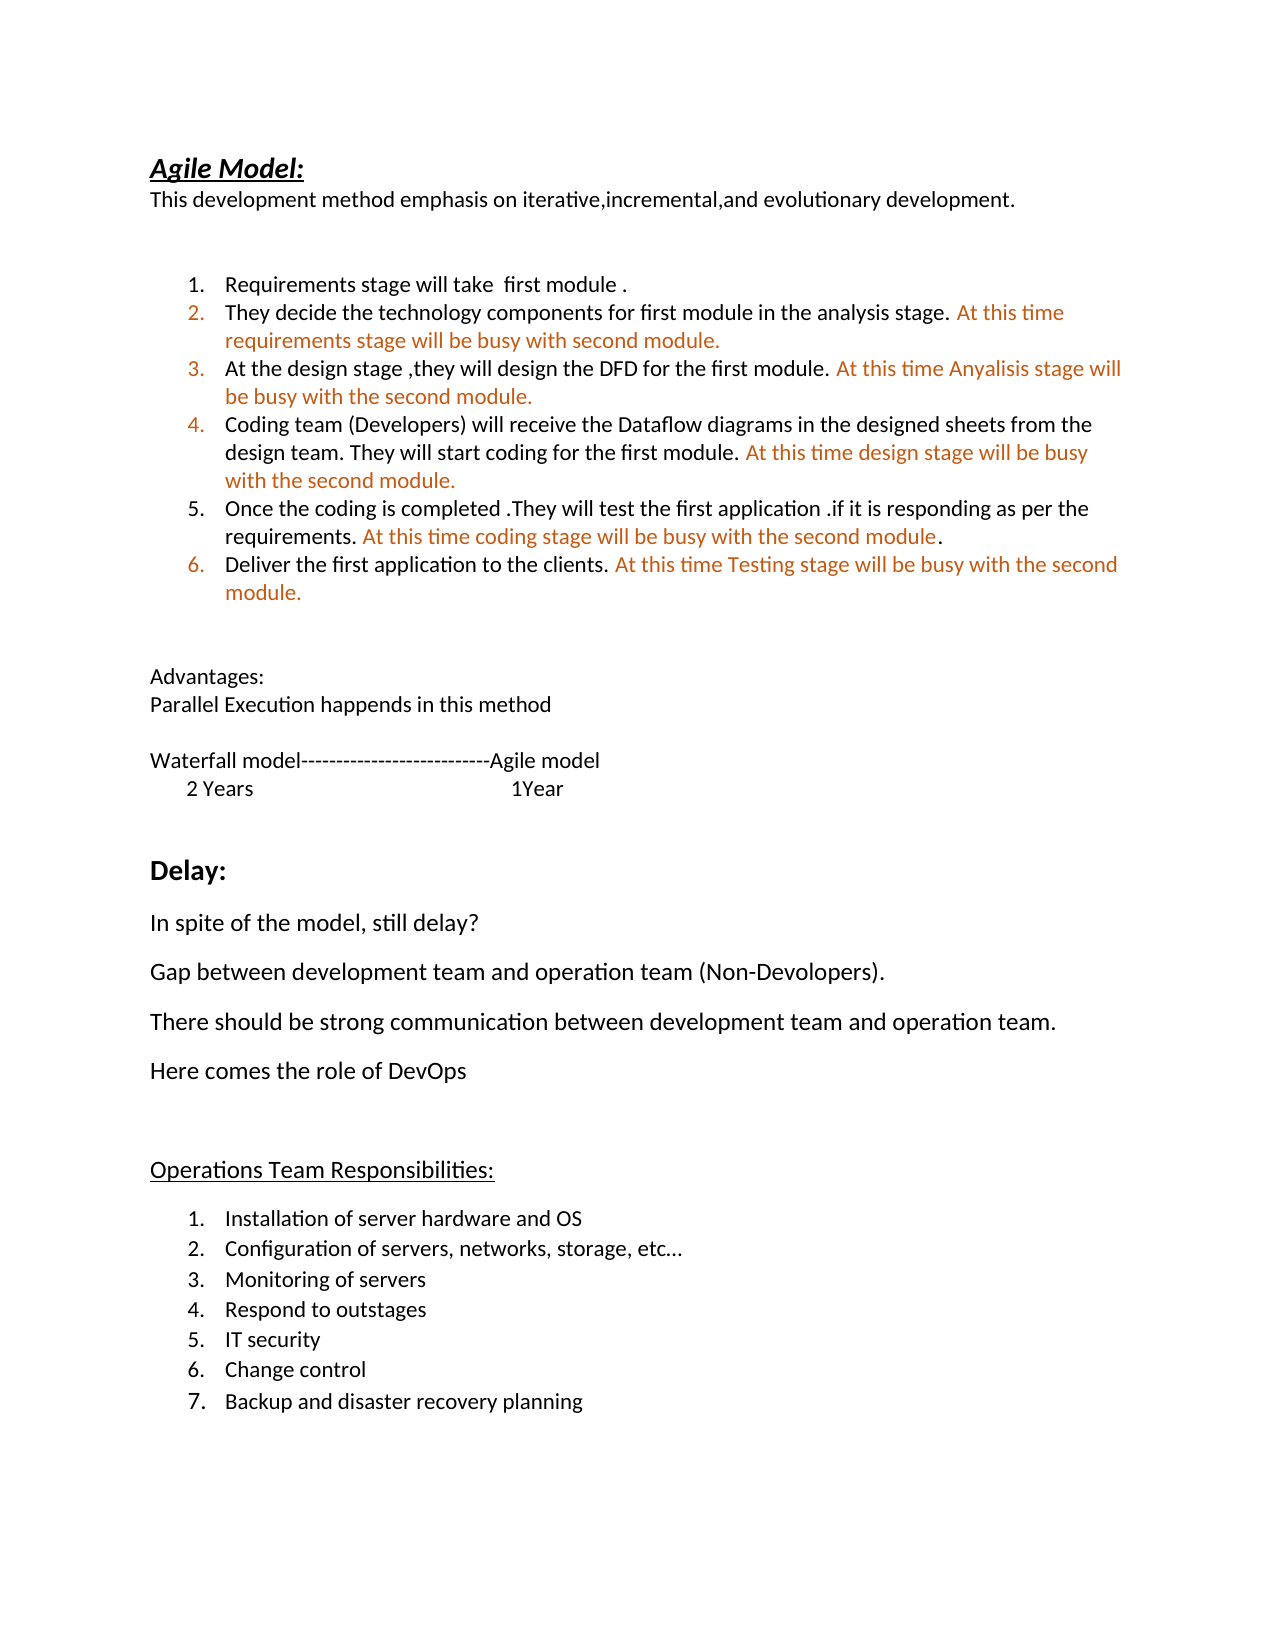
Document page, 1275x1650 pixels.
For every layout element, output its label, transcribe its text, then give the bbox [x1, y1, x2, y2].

text Agile Model: [150, 150, 1125, 186]
text Advantages: [150, 662, 1125, 690]
list They decide the technology components for first module in the analysis stage. At this time requirements stage will be busy with second module. [187, 298, 1125, 354]
list Respond to outstages [187, 1295, 1125, 1323]
text Parallel Execution happends in this method [150, 690, 1125, 718]
list Once the coding is completed .They will test the first application .if it is responding as per the requirements. At this time coding stage will be busy with the second module. [187, 494, 1125, 550]
text In spite of the model, still delay? [150, 907, 1125, 937]
list Coding team (Developers) will receive the Dataflow diagrams in the designed sheets from the design team. They will start coding for the first module. At this time design stage will be busy with the second module. [187, 410, 1125, 494]
text Delay: [150, 852, 1125, 887]
list Backup and disaster recovery planning [187, 1386, 1125, 1416]
text There should be strong communication between development team and operation team. [150, 1006, 1125, 1036]
list Change control [187, 1355, 1125, 1383]
text Gap between development team and operation team (Non-Devolopers). [150, 956, 1125, 987]
text This development method emphasis on iterative,incremental,and evolutionary development. [150, 186, 1125, 214]
text Here comes the role of DevOps [150, 1056, 1125, 1086]
text Waterfall model---------------------------Agile model [150, 746, 1125, 774]
list Monitoring of servers [187, 1265, 1125, 1293]
list Deliver the first application to the clients. At this time Testing stage will be busy with the second module. [187, 550, 1125, 606]
text Operations Team Responsibilities: [150, 1155, 1125, 1185]
list Requirements stage will take first module . [187, 270, 1125, 298]
list Installation of server hardware and OS [187, 1204, 1125, 1232]
list IT security [187, 1325, 1125, 1353]
list Configuration of servers, networks, storage, etc… [187, 1234, 1125, 1262]
text 2 Years 1Year [150, 774, 1125, 802]
list At the design stage ,they will design the DFD for the first module. At this time Anyalisis stage will be busy with the second module. [187, 354, 1125, 410]
